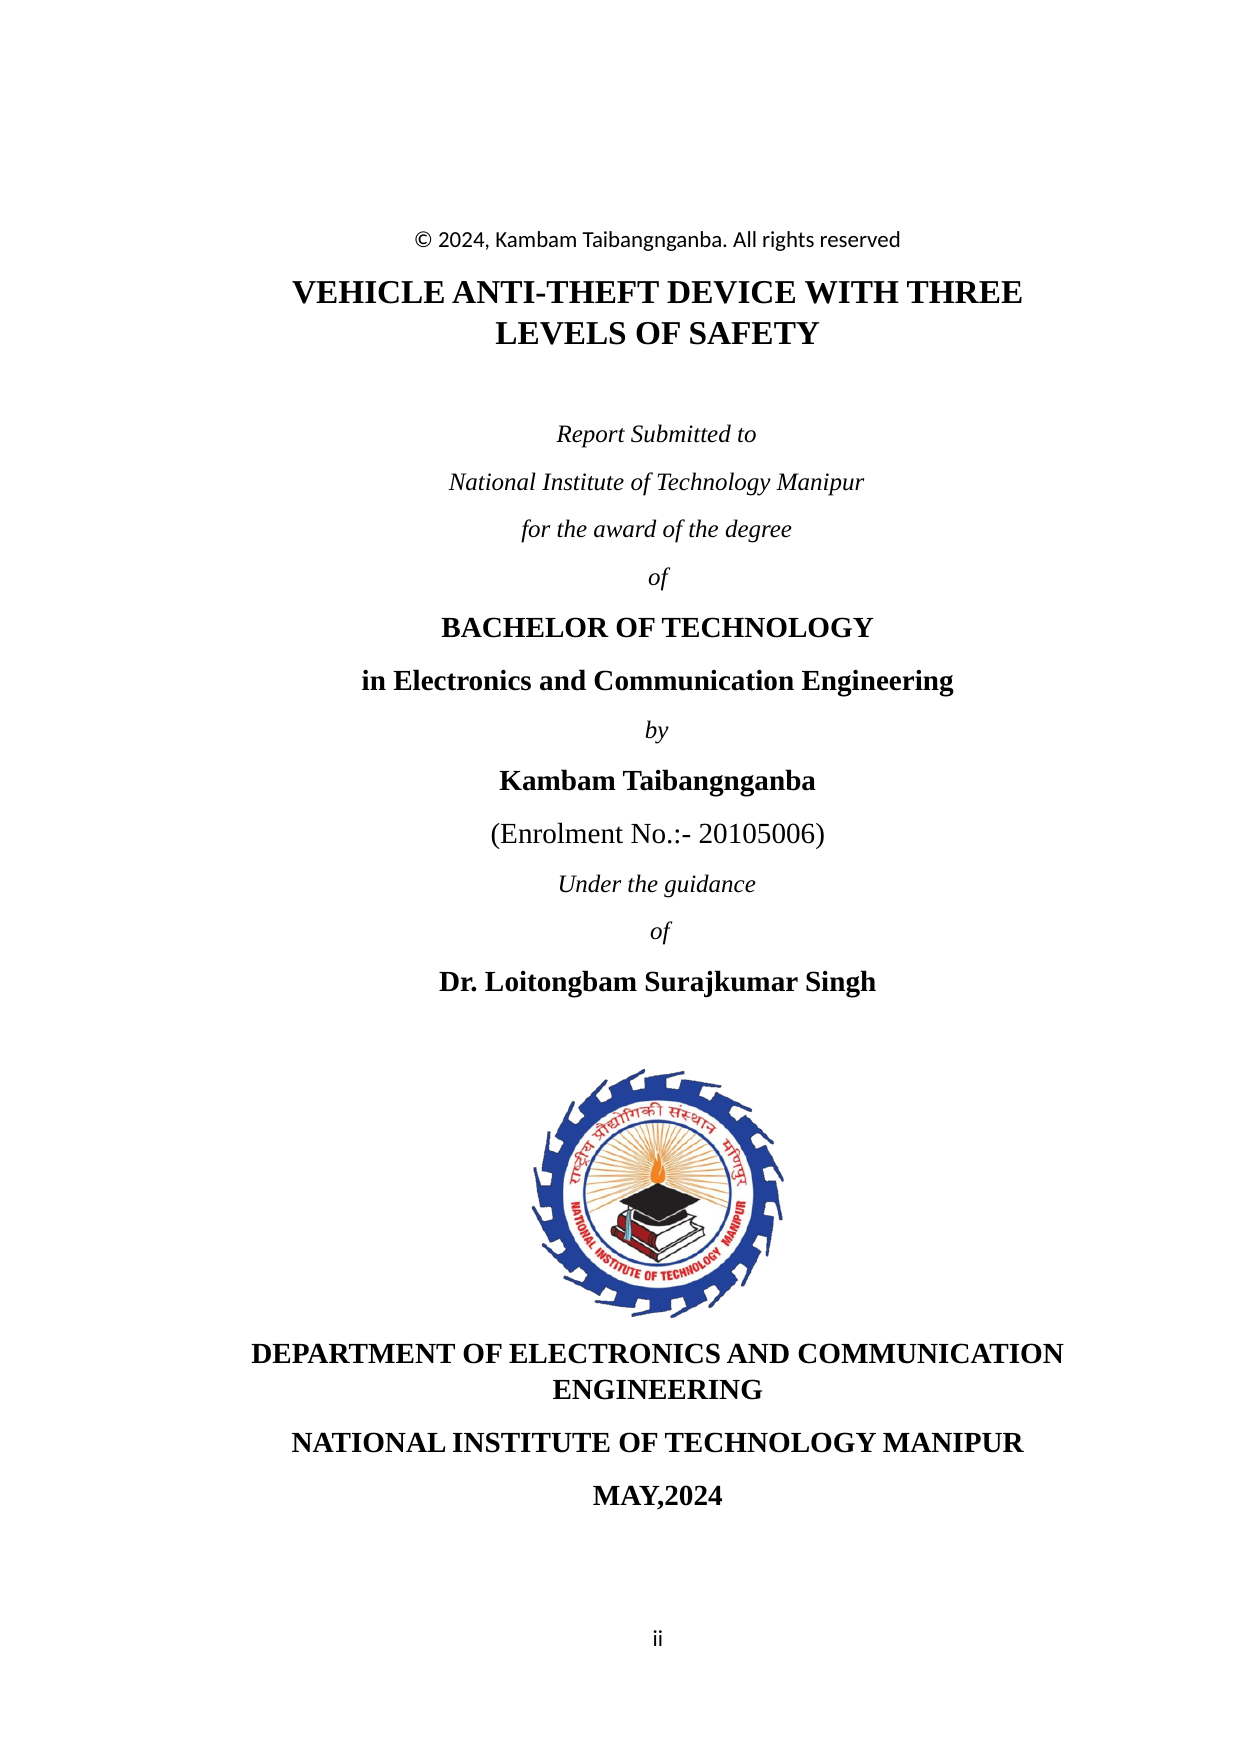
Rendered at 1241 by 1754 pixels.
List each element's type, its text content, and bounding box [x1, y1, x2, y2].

text (Enrolment No.:- 20105006) [225, 816, 1090, 849]
text MAY,2024 [225, 1478, 1090, 1512]
text DEPARTMENT OF ELECTRONICS AND COMMUNICATION ENGINEERING [225, 1336, 1090, 1406]
text of [225, 562, 1090, 591]
text Under the guidance [225, 869, 1090, 897]
text © 2024, Kambam Taibangnganba. All rights reserved [225, 225, 1090, 253]
text for the award of the degree [225, 514, 1090, 543]
text of [225, 916, 1090, 945]
text in Electronics and Communication Engineering [225, 663, 1090, 696]
text Kambam Taibangnganba [225, 763, 1090, 797]
text Report Submitted to [225, 419, 1090, 448]
text National Institute of Technology Manipur [225, 467, 1090, 495]
picture [531, 1069, 784, 1318]
text Dr. Loitongbam Surajkumar Singh [225, 964, 1090, 998]
text VEHICLE ANTI-THEFT DEVICE WITH THREE LEVELS OF SAFETY [225, 272, 1090, 352]
text NATIONAL INSTITUTE OF TECHNOLOGY MANIPUR [225, 1425, 1090, 1459]
text BACHELOR OF TECHNOLOGY [225, 610, 1090, 643]
text by [225, 715, 1090, 744]
